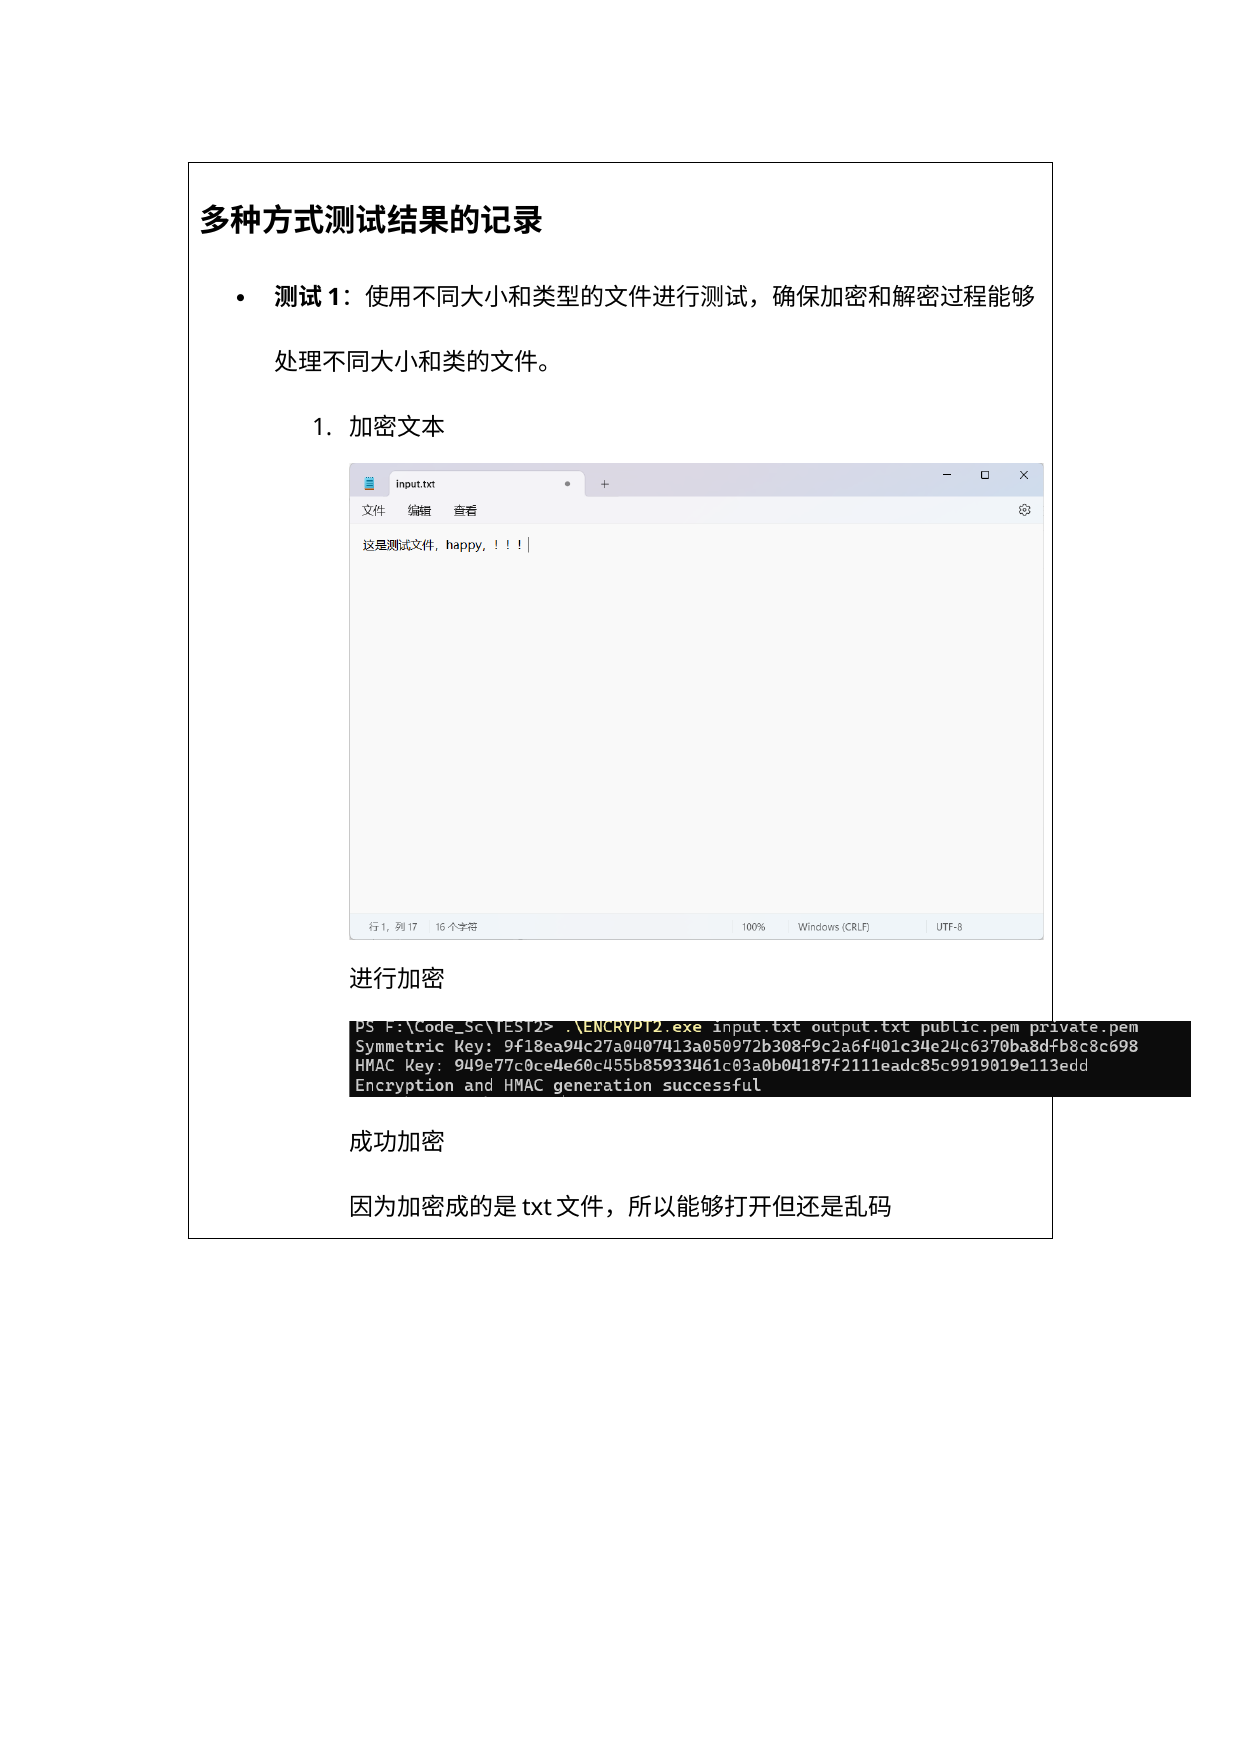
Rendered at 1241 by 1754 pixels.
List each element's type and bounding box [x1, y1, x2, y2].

table_cell [189, 163, 1052, 1237]
picture [349, 1021, 1191, 1097]
picture [349, 463, 1044, 940]
